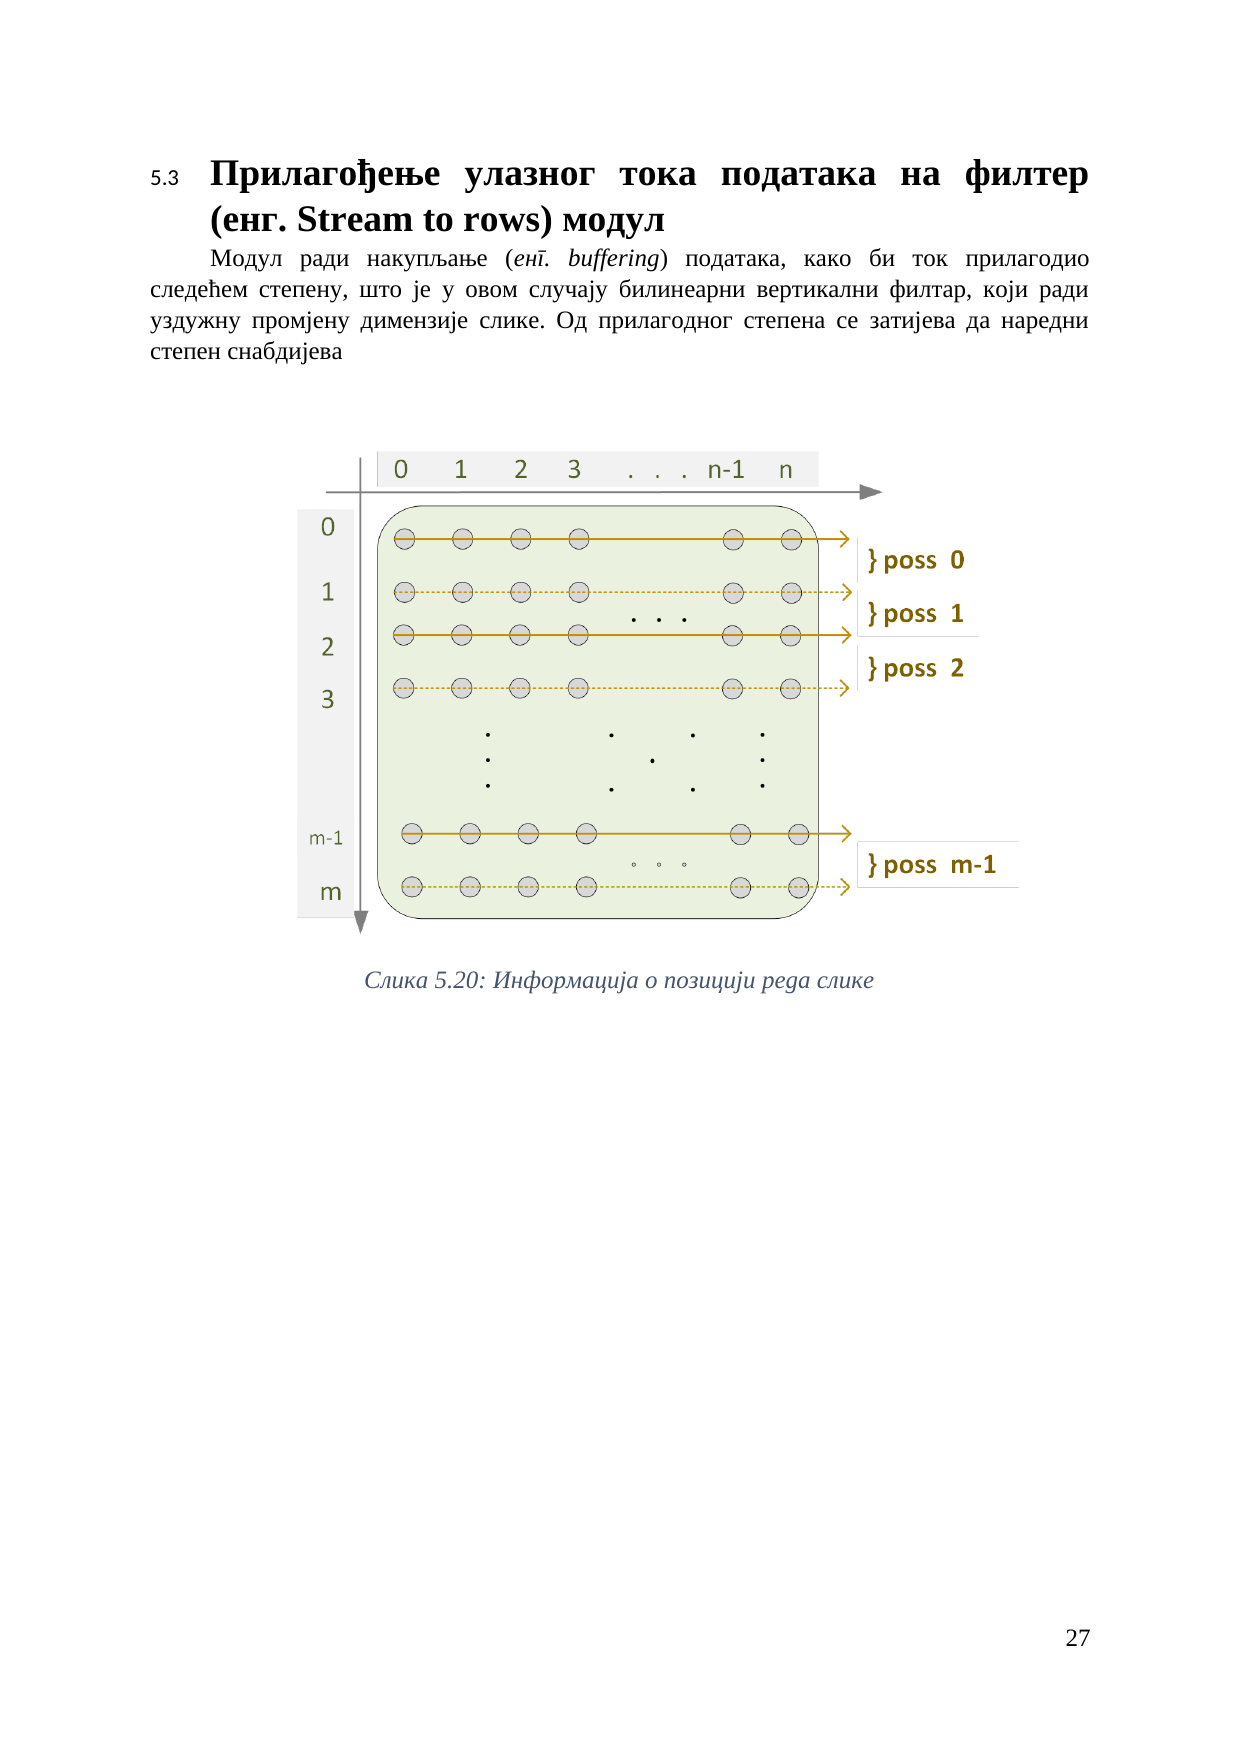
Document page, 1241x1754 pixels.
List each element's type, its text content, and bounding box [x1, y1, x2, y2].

subtitle Прилагођење улазног тока података на филтер (енг. Stream to rows) модул [150, 150, 1090, 240]
picture [285, 431, 1030, 946]
text Модул ради накупљање (енг. buffering) података, како би ток прилагодио следећем степену, што је у овом случају билинеарни вертикални филтар, који ради уздужну промјену димензије слике. Од прилагодног степена се затијева да наредни степен снабдијева [150, 243, 1090, 365]
